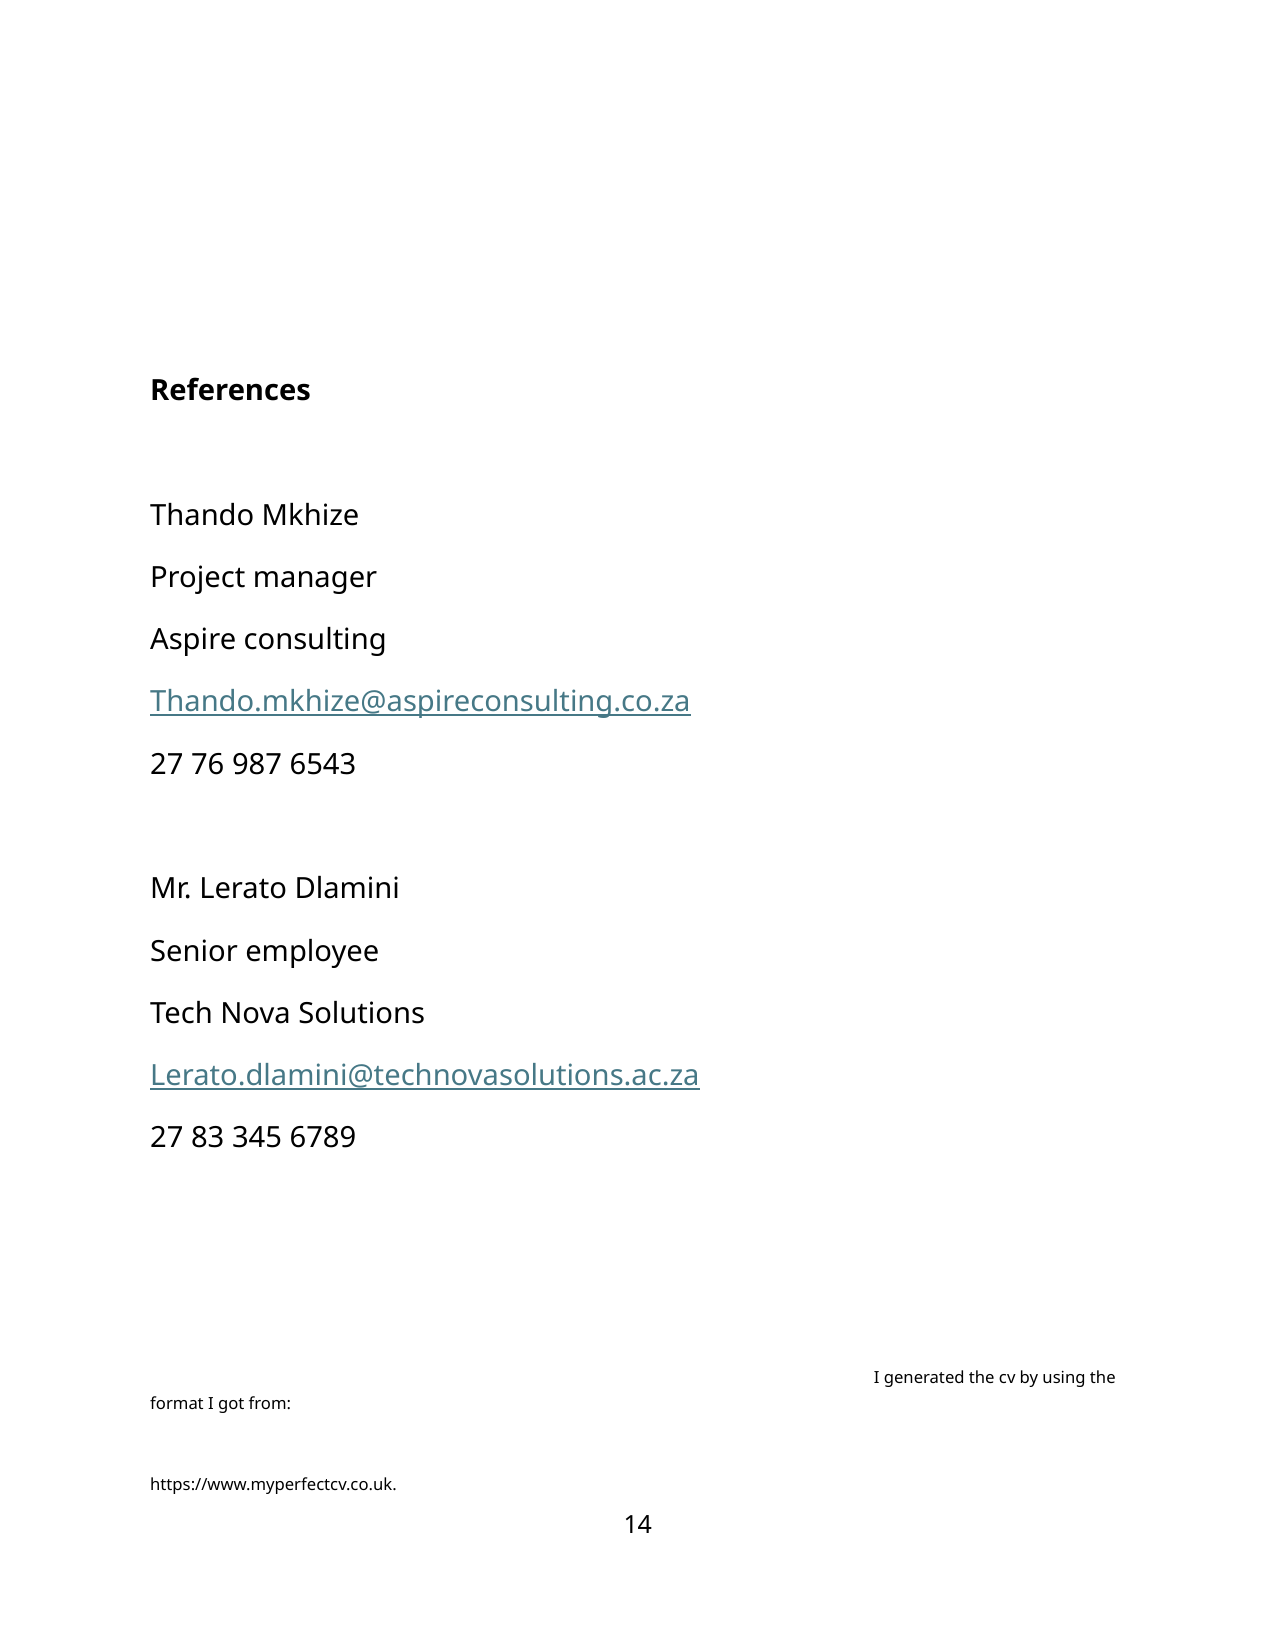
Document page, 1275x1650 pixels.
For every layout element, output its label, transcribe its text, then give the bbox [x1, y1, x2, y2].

text References [150, 369, 1125, 409]
text Thando.mkhize@aspireconsulting.co.za [150, 681, 1125, 720]
text I generated the cv by using the format I got from: [150, 1366, 1125, 1415]
text Thando Mkhize [150, 494, 1125, 533]
text Aspire consulting [150, 618, 1125, 658]
text Project manager [150, 556, 1125, 596]
text 27 83 345 6789 [150, 1117, 1125, 1156]
text Senior employee [150, 930, 1125, 969]
text Mr. Lerato Dlamini [150, 868, 1125, 907]
text https://www.myperfectcv.co.uk. [150, 1435, 1125, 1495]
text 27 76 987 6543 [150, 743, 1125, 783]
text Lerato.dlamini@technovasolutions.ac.za [150, 1054, 1125, 1094]
text Tech Nova Solutions [150, 992, 1125, 1032]
